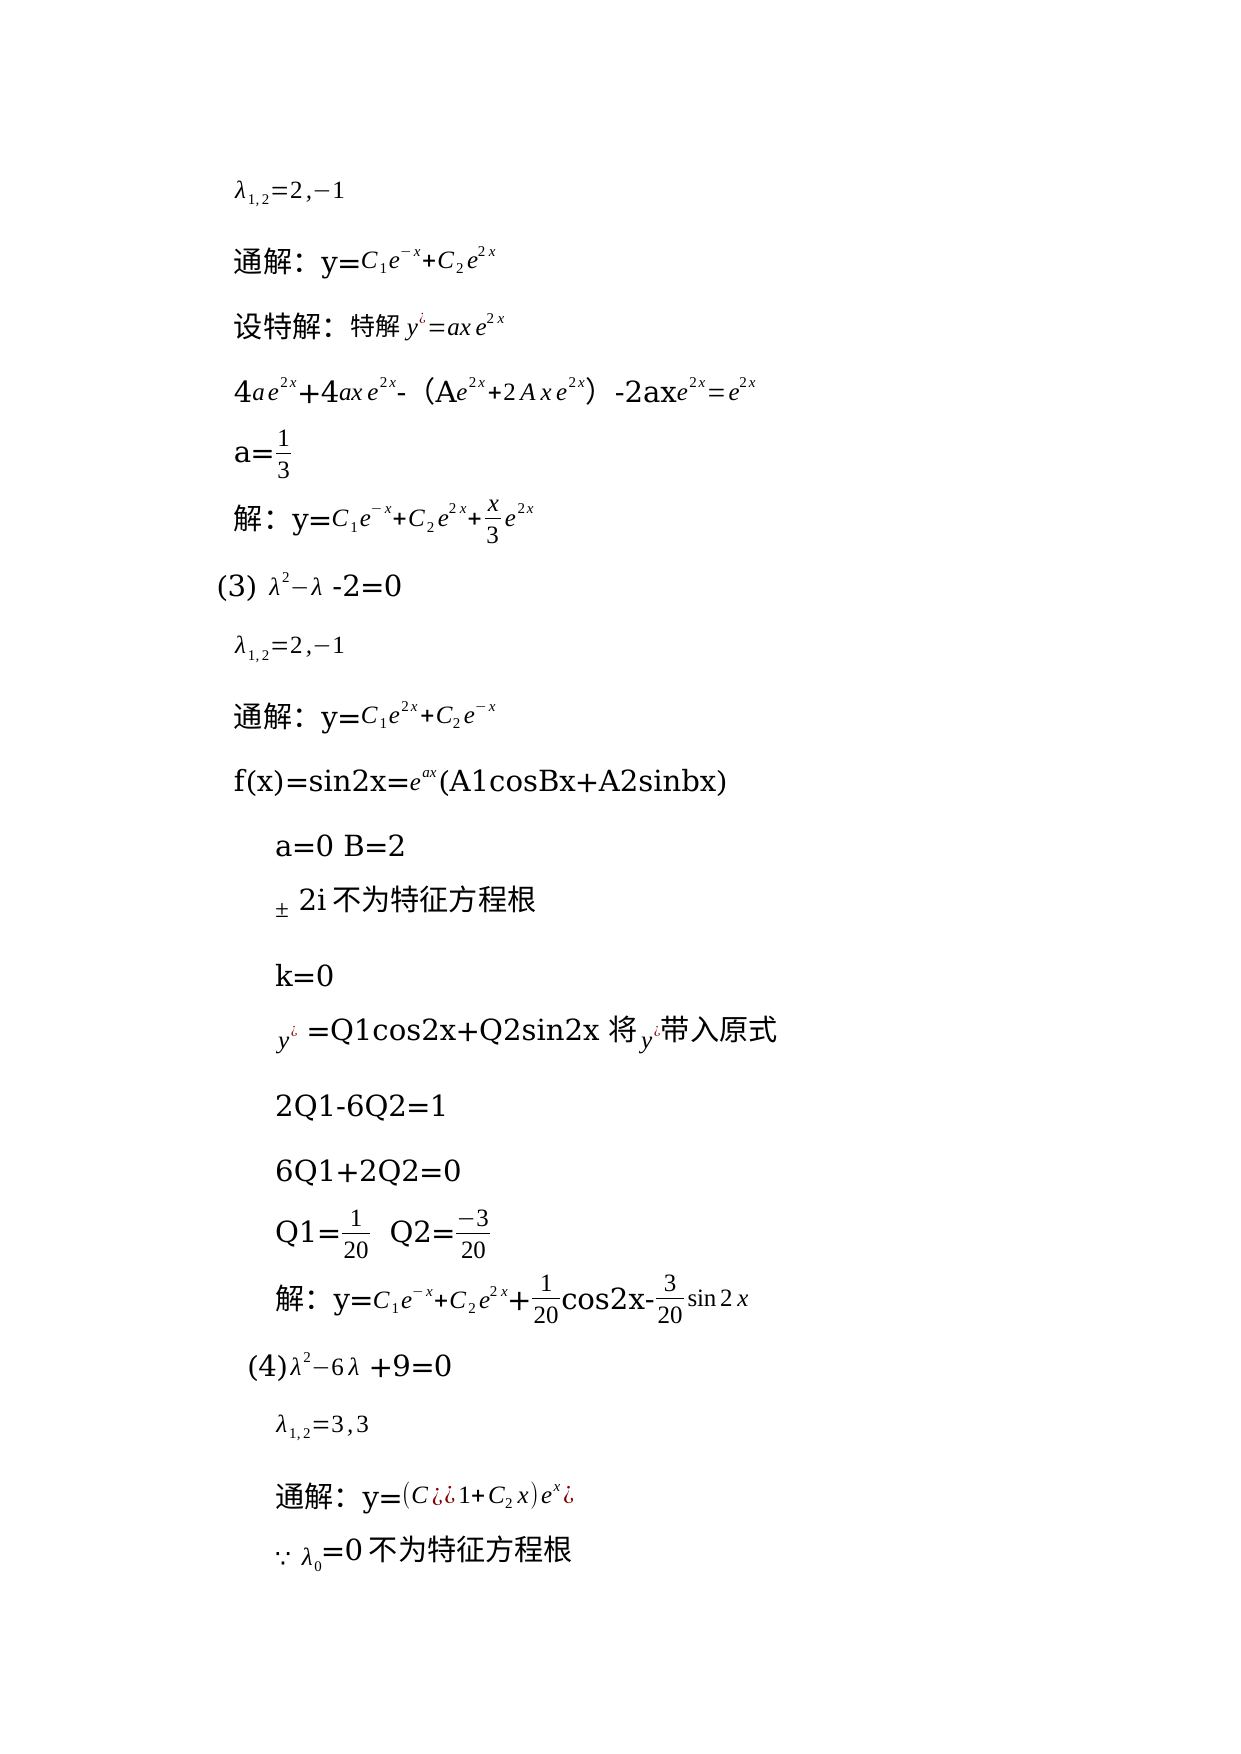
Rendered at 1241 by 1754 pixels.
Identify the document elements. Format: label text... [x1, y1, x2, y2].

text 通解：y= [187, 682, 1053, 747]
text f(x)=sin2x=(A1cosBx+A2sinbx) [187, 747, 1053, 812]
text 解：y=+cos2x- [187, 1267, 1053, 1332]
text (4) +9=0 [187, 1332, 1053, 1397]
text =0不为特征方程根 [187, 1527, 1053, 1592]
text 通解：y= [187, 1462, 1053, 1527]
text 解：y= [187, 487, 1053, 552]
text 4+4-（A）-2ax [187, 357, 1053, 422]
text (3) -2=0 [187, 552, 1053, 617]
text 6Q1+2Q2=0 [187, 1137, 1053, 1202]
text 通解：y= [187, 227, 1053, 292]
text Q1= Q2= [187, 1202, 1053, 1267]
text a=0 B=2 [187, 812, 1053, 877]
text 2Q1-6Q2=1 [187, 1072, 1053, 1137]
text 2i不为特征方程根 [187, 877, 1053, 942]
text a= [187, 422, 1053, 487]
text =Q1cos2x+Q2sin2x 将带入原式 [187, 1007, 1053, 1072]
text 设特解： [187, 292, 1053, 357]
text k=0 [187, 942, 1053, 1007]
